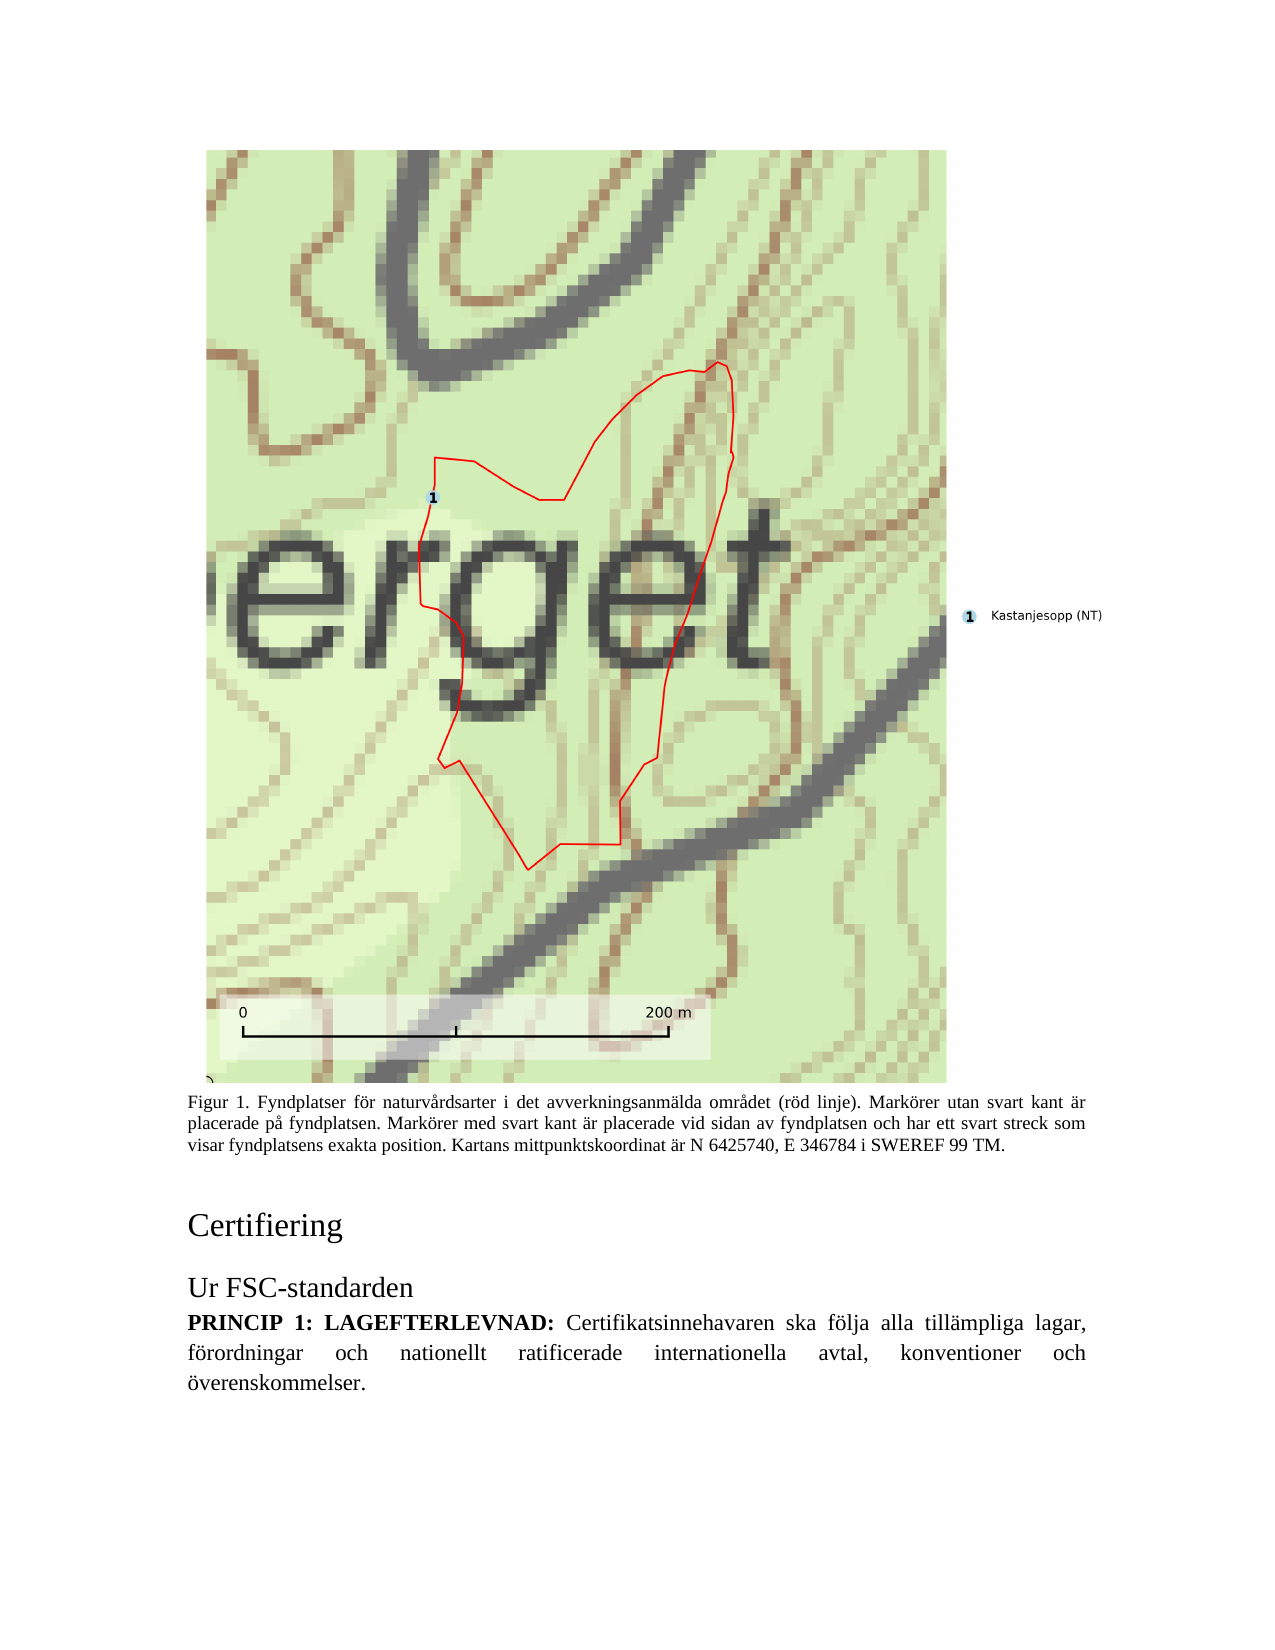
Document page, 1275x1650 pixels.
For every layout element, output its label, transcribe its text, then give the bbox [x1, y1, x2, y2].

text PRINCIP 1: LAGEFTERLEVNAD: Certifikatsinnehavaren ska följa alla tillämpliga lagar, förordningar och nationellt ratificerade internationella avtal, konventioner och överenskommelser. [187, 1309, 1087, 1396]
subtitle Certifiering [187, 1205, 1087, 1244]
subtitle Ur FSC-standarden [187, 1270, 1087, 1304]
text Figur 1. Fyndplatser för naturvårdsarter i det avverkningsanmälda området (röd linje). Markörer utan svart kant är placerade på fyndplatsen. Markörer med svart kant är placerade vid sidan av fyndplatsen och har ett svart streck som visar fyndplatsens exakta position. Kartans mittpunktskoordinat är N 6425740, E 346784 i SWEREF 99 TM. [187, 1091, 1087, 1155]
picture [206, 150, 1107, 1083]
